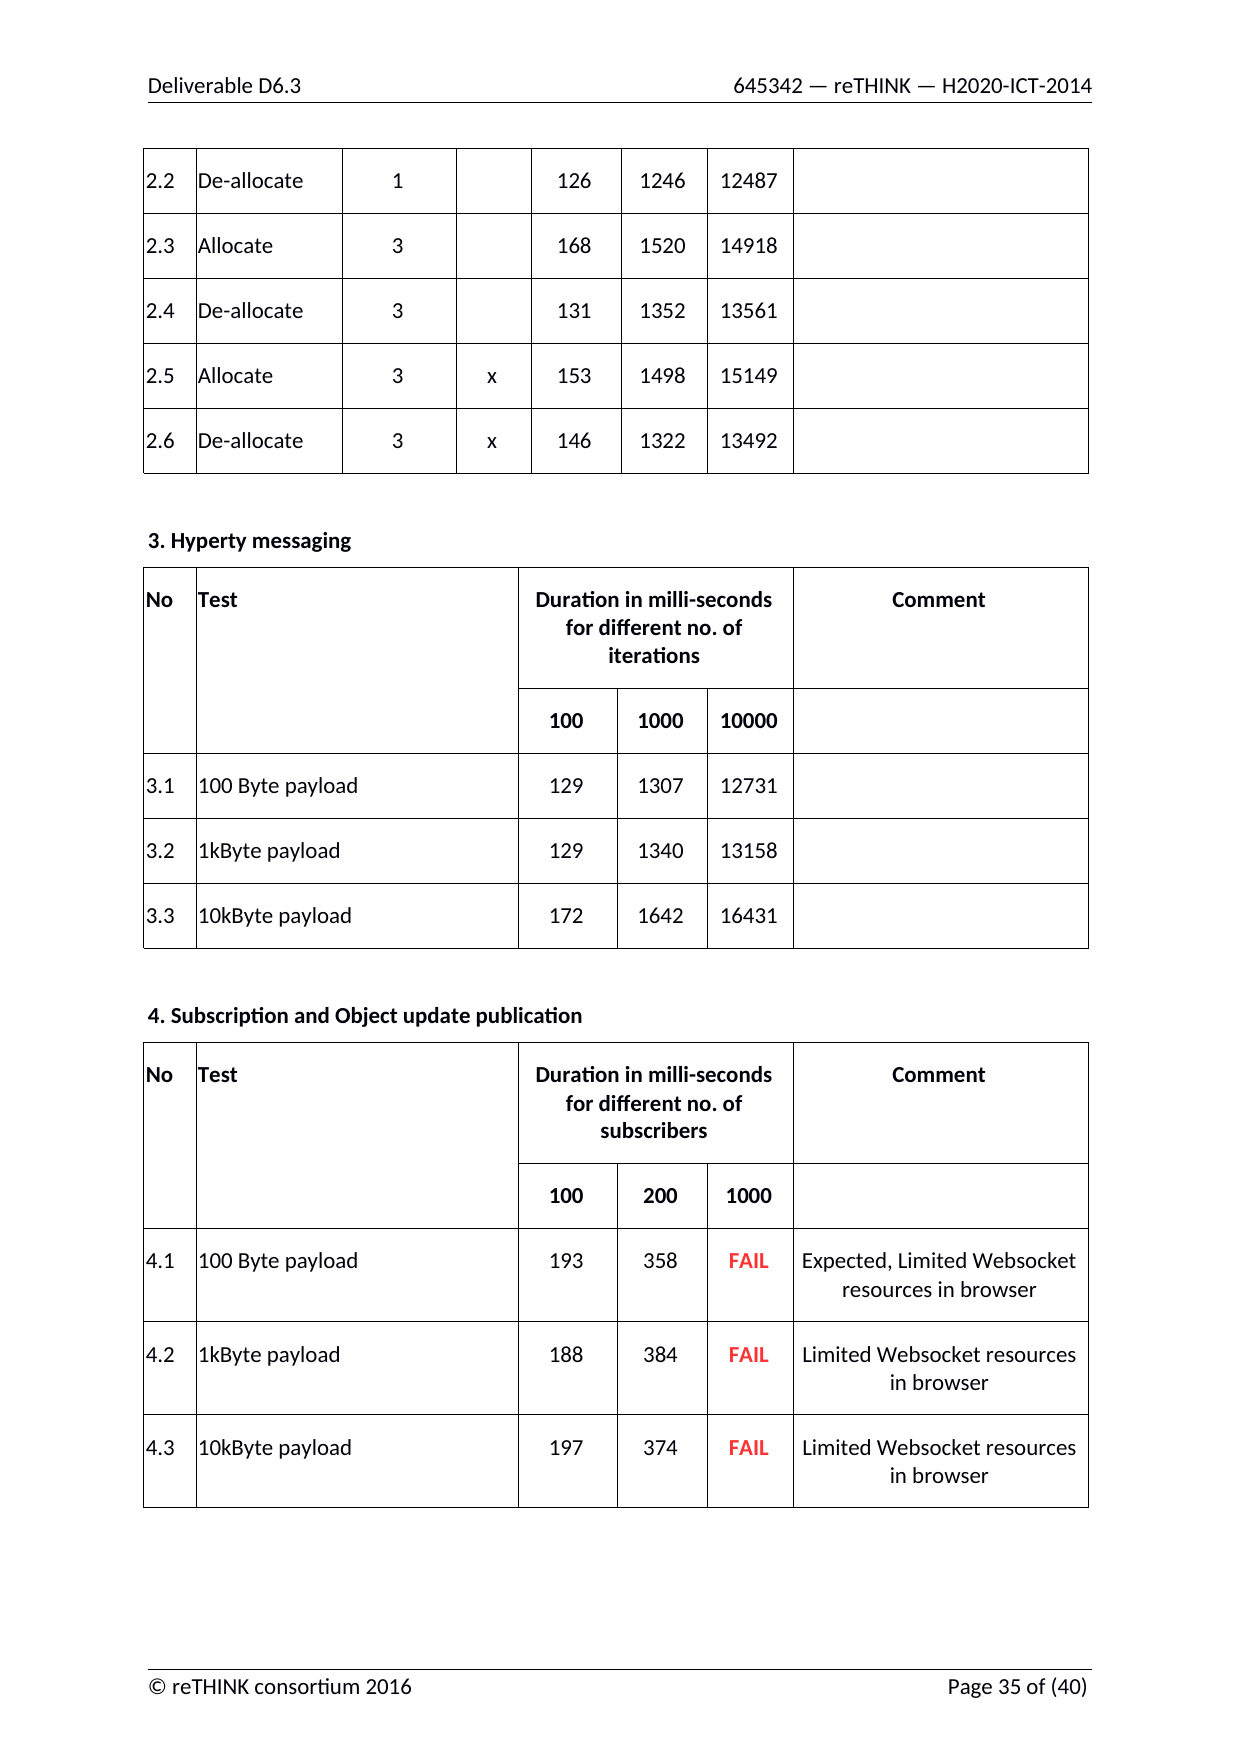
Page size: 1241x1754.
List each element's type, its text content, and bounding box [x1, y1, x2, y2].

table_cell 3 [343, 214, 456, 278]
table_cell 1kByte payload [197, 819, 518, 883]
table_cell 2.5 [144, 344, 196, 408]
table_cell 14918 [708, 214, 793, 278]
table_cell 153 [532, 344, 621, 408]
table_cell 129 [519, 819, 617, 883]
table_cell [794, 819, 1088, 883]
table_header Test [197, 568, 518, 753]
table_header Duration in milli-seconds for different no. of iterations [519, 568, 793, 688]
table_cell 3 [343, 344, 456, 408]
table_cell Limited Websocket resources in browser [794, 1322, 1088, 1414]
table_cell 2.3 [144, 214, 196, 278]
table_cell [794, 754, 1088, 818]
table_cell 13561 [708, 279, 793, 343]
table_cell 10kByte payload [197, 1415, 518, 1507]
table_cell 100 Byte payload [197, 1229, 518, 1321]
table_cell 13158 [708, 819, 793, 883]
table_cell 1000 [618, 689, 707, 753]
table_cell [794, 409, 1088, 473]
table_cell x [457, 409, 531, 473]
table_cell 1000 [708, 1164, 793, 1228]
table_cell 16431 [708, 884, 793, 948]
text 4. Subscription and Object update publication [148, 1001, 1092, 1029]
table_header No [144, 1043, 196, 1228]
table_cell [457, 279, 531, 343]
table_cell 100 [519, 689, 617, 753]
table_cell Expected, Limited Websocket resources in browser [794, 1229, 1088, 1321]
table_cell FAIL [708, 1322, 793, 1414]
table_cell 3 [343, 409, 456, 473]
table_cell x [457, 344, 531, 408]
table_header Duration in milli-seconds for different no. of subscribers [519, 1043, 793, 1163]
table_cell [794, 344, 1088, 408]
table_cell FAIL [708, 1415, 793, 1507]
table_cell 12731 [708, 754, 793, 818]
table_cell [794, 689, 1088, 753]
table_cell 197 [519, 1415, 617, 1507]
table_cell Limited Websocket resources in browser [794, 1415, 1088, 1507]
table_cell [794, 279, 1088, 343]
table_cell 2.4 [144, 279, 196, 343]
table_cell 168 [532, 214, 621, 278]
table_cell 4.3 [144, 1415, 196, 1507]
table_cell De-allocate [197, 149, 342, 213]
table_cell 12487 [708, 149, 793, 213]
table_cell 126 [532, 149, 621, 213]
table_cell Allocate [197, 344, 342, 408]
table_header Comment [794, 568, 1088, 688]
table_cell 10000 [708, 689, 793, 753]
table_cell 1520 [622, 214, 707, 278]
table_cell [794, 214, 1088, 278]
table_cell 3.2 [144, 819, 196, 883]
table_cell 172 [519, 884, 617, 948]
table_cell 193 [519, 1229, 617, 1321]
table_cell 1498 [622, 344, 707, 408]
table_cell 13492 [708, 409, 793, 473]
table_cell 146 [532, 409, 621, 473]
table_cell [794, 149, 1088, 213]
table_header Comment [794, 1043, 1088, 1163]
table_cell 10kByte payload [197, 884, 518, 948]
table_cell [457, 214, 531, 278]
table_cell 374 [618, 1415, 707, 1507]
table_cell 358 [618, 1229, 707, 1321]
table_cell 188 [519, 1322, 617, 1414]
table_cell 1 [343, 149, 456, 213]
table_cell FAIL [708, 1229, 793, 1321]
table_cell De-allocate [197, 409, 342, 473]
table_cell Allocate [197, 214, 342, 278]
table_cell 1352 [622, 279, 707, 343]
text 3. Hyperty messaging [148, 526, 1092, 554]
table_cell 15149 [708, 344, 793, 408]
table_cell 3.3 [144, 884, 196, 948]
table_cell 3 [343, 279, 456, 343]
table_cell 2.2 [144, 149, 196, 213]
table_cell 129 [519, 754, 617, 818]
table_cell 131 [532, 279, 621, 343]
table_cell 1322 [622, 409, 707, 473]
table_header No [144, 568, 196, 753]
table_cell 1642 [618, 884, 707, 948]
table_header Test [197, 1043, 518, 1228]
table_cell 384 [618, 1322, 707, 1414]
table_cell 1307 [618, 754, 707, 818]
table_cell 1340 [618, 819, 707, 883]
table_cell 2.6 [144, 409, 196, 473]
table_cell 100 [519, 1164, 617, 1228]
table_cell 100 Byte payload [197, 754, 518, 818]
table_cell 1kByte payload [197, 1322, 518, 1414]
table_cell De-allocate [197, 279, 342, 343]
table_cell [457, 149, 531, 213]
table_cell [794, 1164, 1088, 1228]
table_cell [794, 884, 1088, 948]
table_cell 3.1 [144, 754, 196, 818]
table_cell 4.2 [144, 1322, 196, 1414]
table_cell 200 [618, 1164, 707, 1228]
table_cell 4.1 [144, 1229, 196, 1321]
table_cell 1246 [622, 149, 707, 213]
